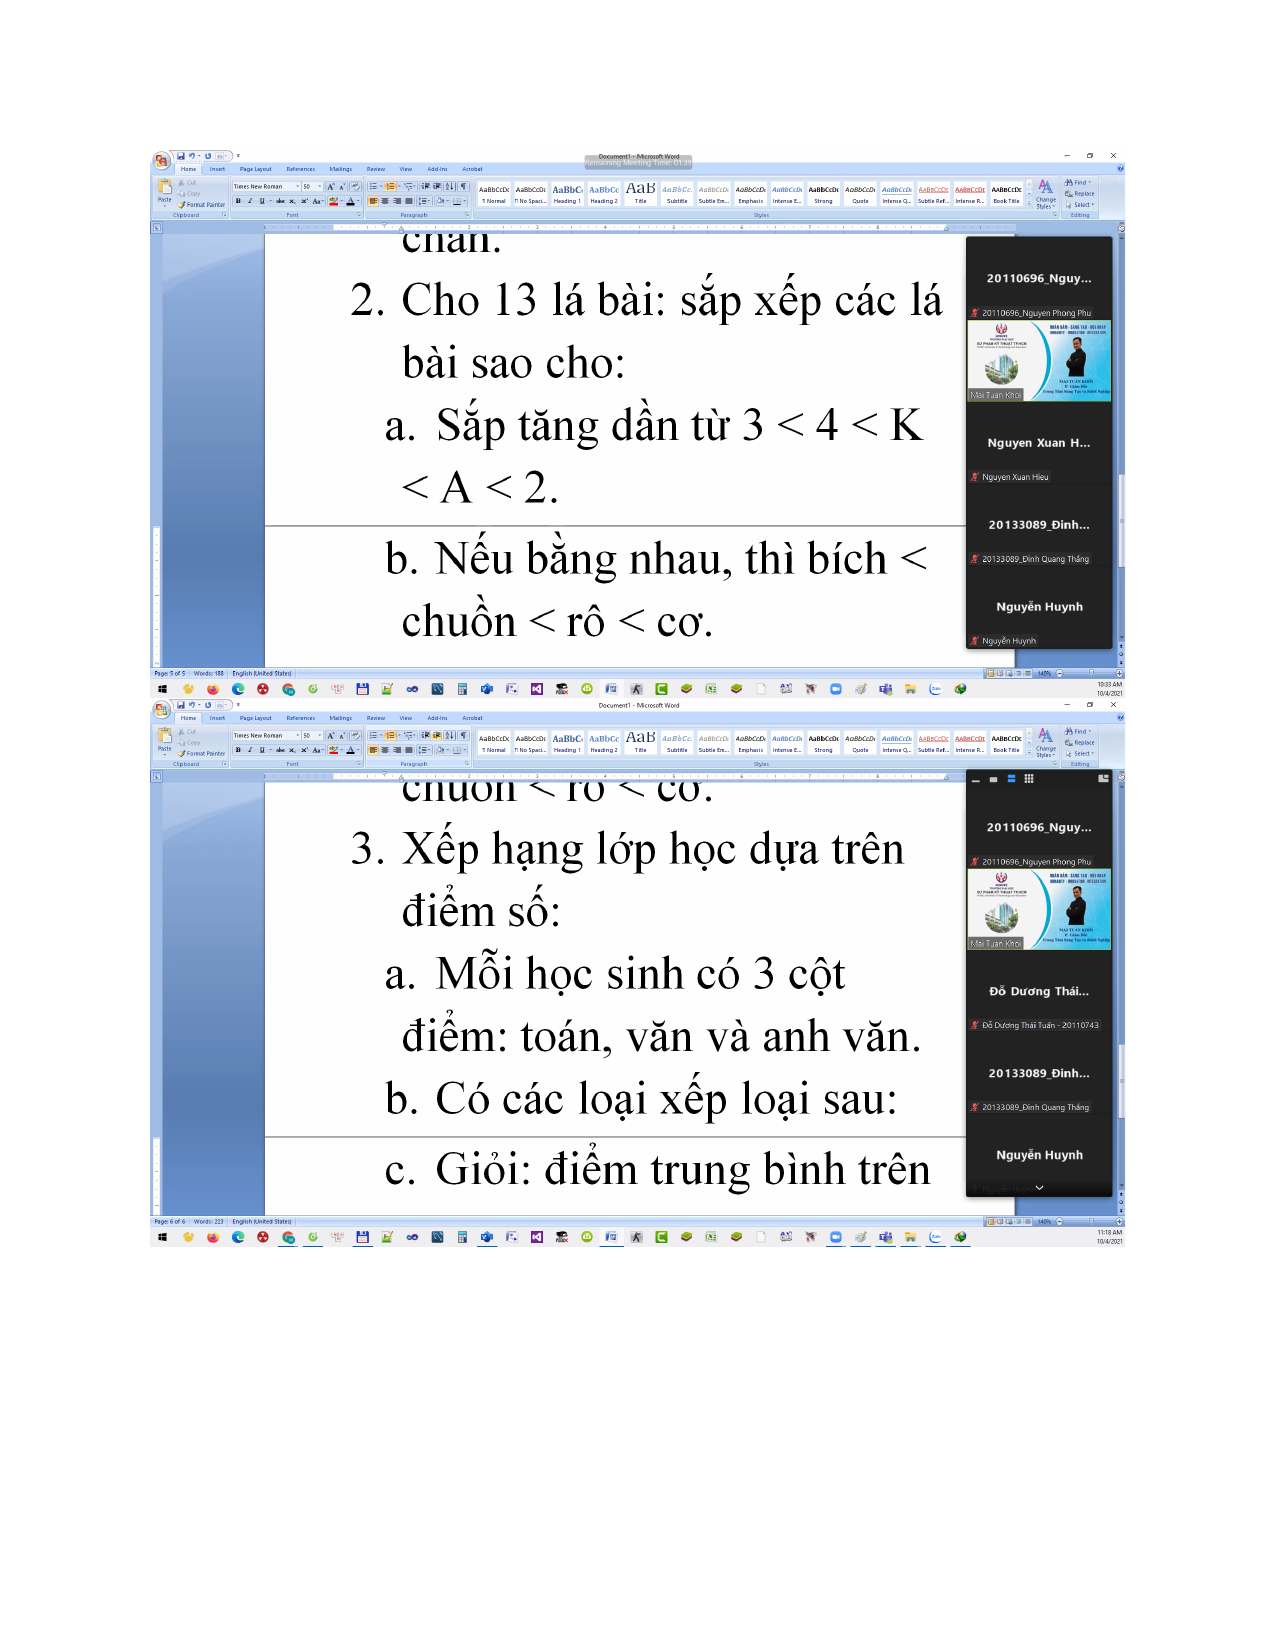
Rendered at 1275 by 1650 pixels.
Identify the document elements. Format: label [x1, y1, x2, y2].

picture [150, 150, 1125, 1247]
